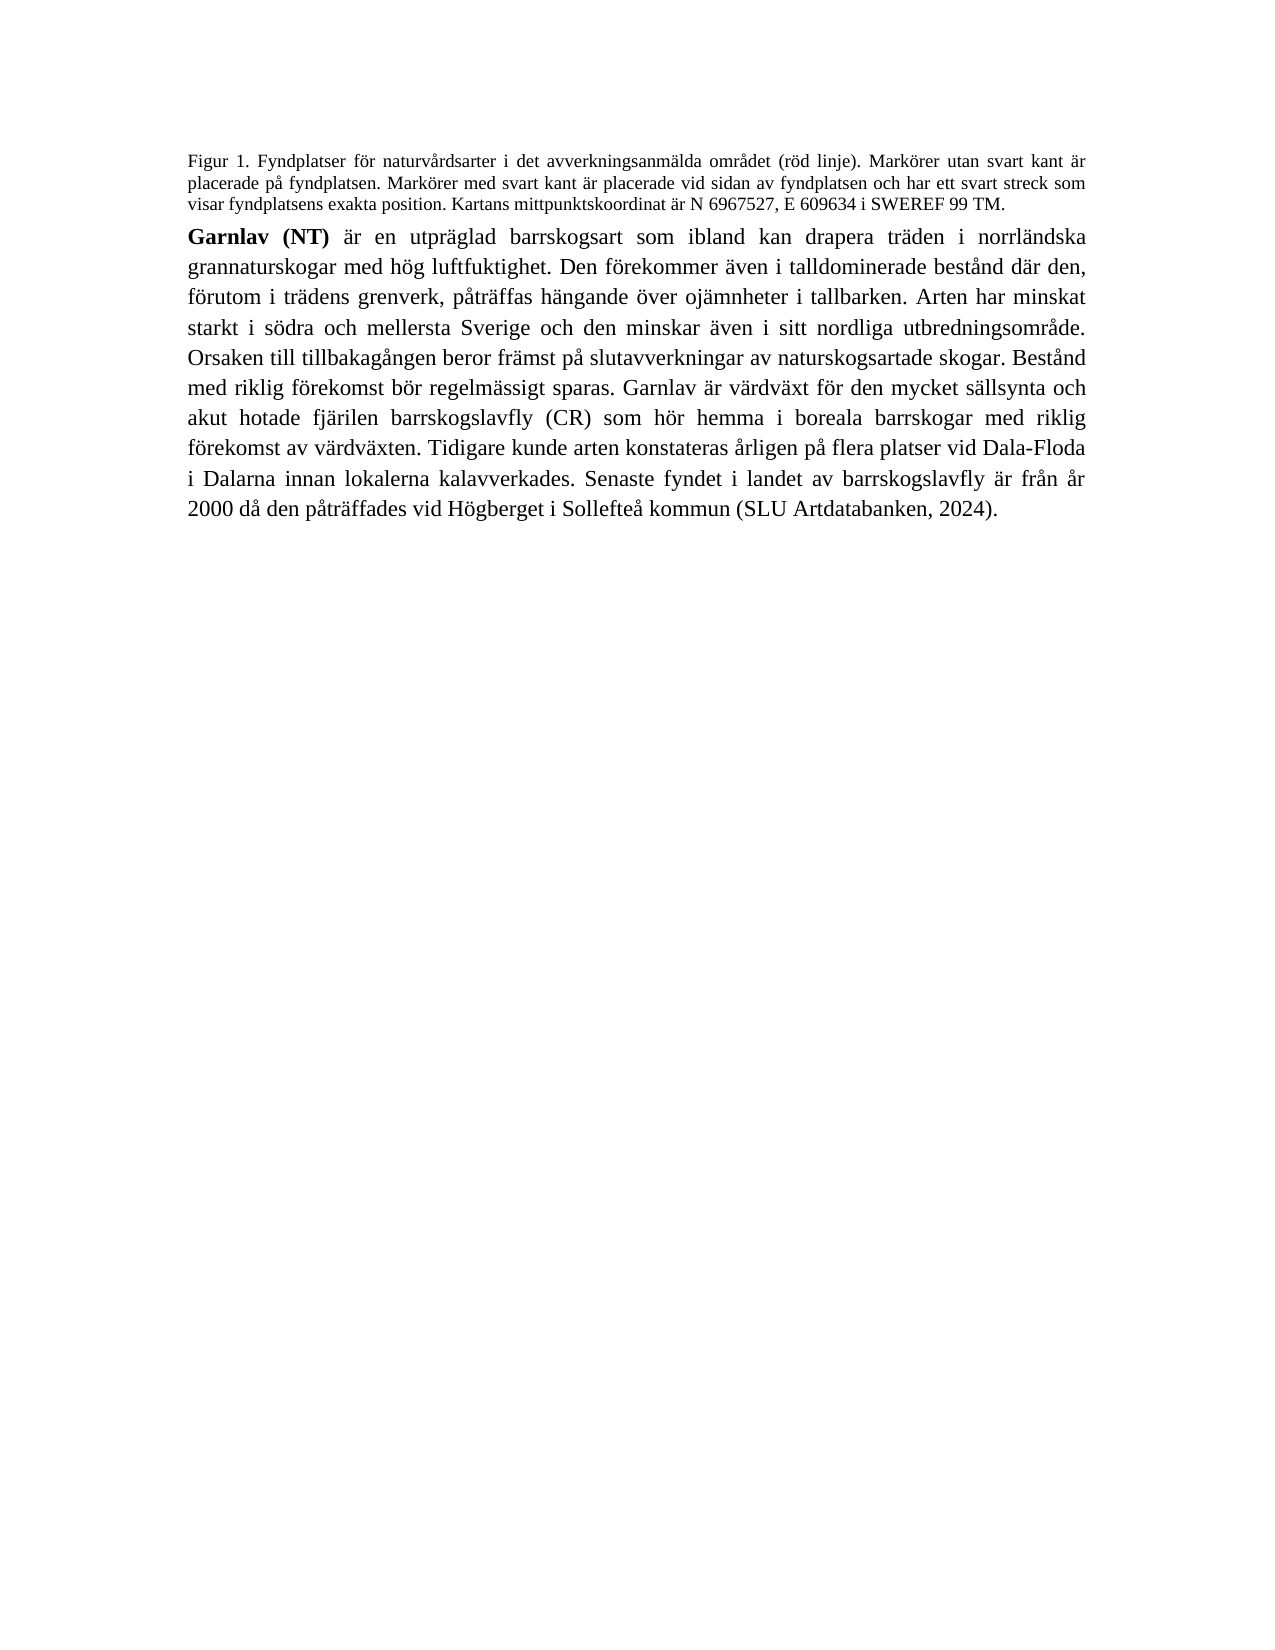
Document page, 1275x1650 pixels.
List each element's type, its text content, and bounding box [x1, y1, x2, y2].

text Figur 1. Fyndplatser för naturvårdsarter i det avverkningsanmälda området (röd linje). Markörer utan svart kant är placerade på fyndplatsen. Markörer med svart kant är placerade vid sidan av fyndplatsen och har ett svart streck som visar fyndplatsens exakta position. Kartans mittpunktskoordinat är N 6967527, E 609634 i SWEREF 99 TM. [187, 150, 1087, 215]
text Garnlav (NT) är en utpräglad barrskogsart som ibland kan drapera träden i norrländska grannaturskogar med hög luftfuktighet. Den förekommer även i talldominerade bestånd där den, förutom i trädens grenverk, påträffas hängande över ojämnheter i tallbarken. Arten har minskat starkt i södra och mellersta Sverige och den minskar även i sitt nordliga utbredningsområde. Orsaken till tillbakagången beror främst på slutavverkningar av naturskogsartade skogar. Bestånd med riklig förekomst bör regelmässigt sparas. Garnlav är värdväxt för den mycket sällsynta och akut hotade fjärilen barrskogslavfly (CR) som hör hemma i boreala barrskogar med riklig förekomst av värdväxten. Tidigare kunde arten konstateras årligen på flera platser vid Dala-Floda i Dalarna innan lokalerna kalavverkades. Senaste fyndet i landet av barrskogslavfly är från år 2000 då den påträffades vid Högberget i Sollefteå kommun (SLU Artdatabanken, 2024). [187, 223, 1087, 521]
